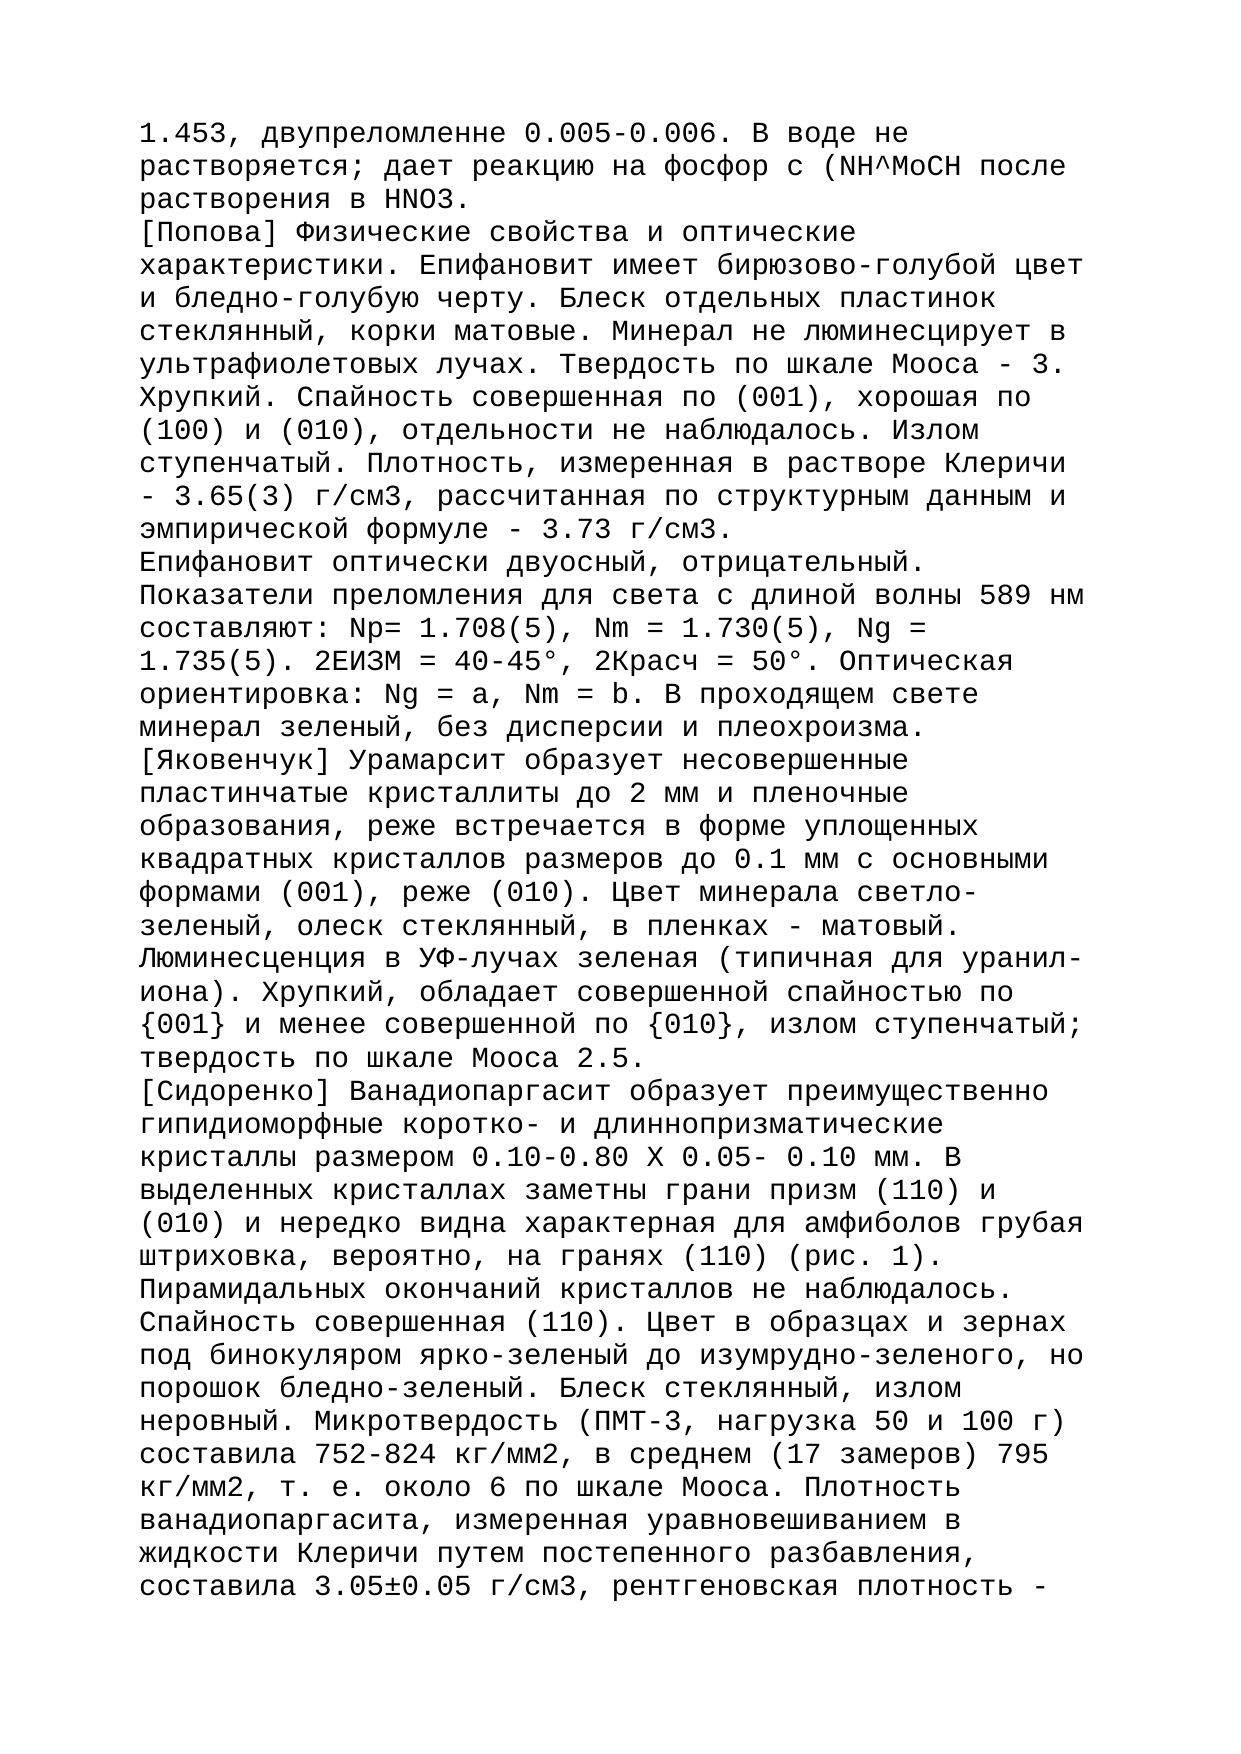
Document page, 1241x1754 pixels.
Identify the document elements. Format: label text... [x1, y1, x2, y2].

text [139, 118, 1101, 217]
text [Попова] Физические свойства и оптические характеристики. Епифановит имеет бирюзово-голубой цвет и бледно-голубую черту. Блеск отдельных пластинок стеклянный, корки матовые. Минерал не люминесцирует в ультрафиолетовых лучах. Твердость по шкале Мооса - 3. Хрупкий. Спайность совершенная по (001), хорошая по (100) и (010), отдельности не наблюдалось. Излом ступенчатый. Плотность, измеренная в растворе Клеричи - 3.65(3) г/см3, рассчитанная по структурным данным и эмпирической формуле - 3.73 г/см3. [139, 217, 1101, 547]
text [139, 1076, 1101, 1604]
text [Яковенчук] Урамарсит образует несовершенные пластинчатые кристаллиты до 2 мм и пленочные образования, реже встречается в форме уплощенных квадратных кристаллов размеров до 0.1 мм с основными формами (001), реже (010). Цвет минерала светло-зеленый, олеск стеклянный, в пленках - матовый. Люминесценция в УФ-лучах зеленая (типичная для уранил-иона). Хрупкий, обладает совершенной спайностью по {001} и менее совершенной по {010}, излом ступенчатый; твердость по шкале Мооса 2.5. [139, 746, 1101, 1076]
text Епифановит оптически двуосный, отрицательный. Показатели преломления для света с длиной волны 589 нм составляют: Np= 1.708(5), Nm = 1.730(5), Ng = 1.735(5). 2ЕИЗМ = 40-45°, 2Красч = 50°. Оптическая ориентировка: Ng = а, Nm = b. В проходящем свете минерал зеленый, без дисперсии и плеохроизма. [139, 547, 1101, 746]
